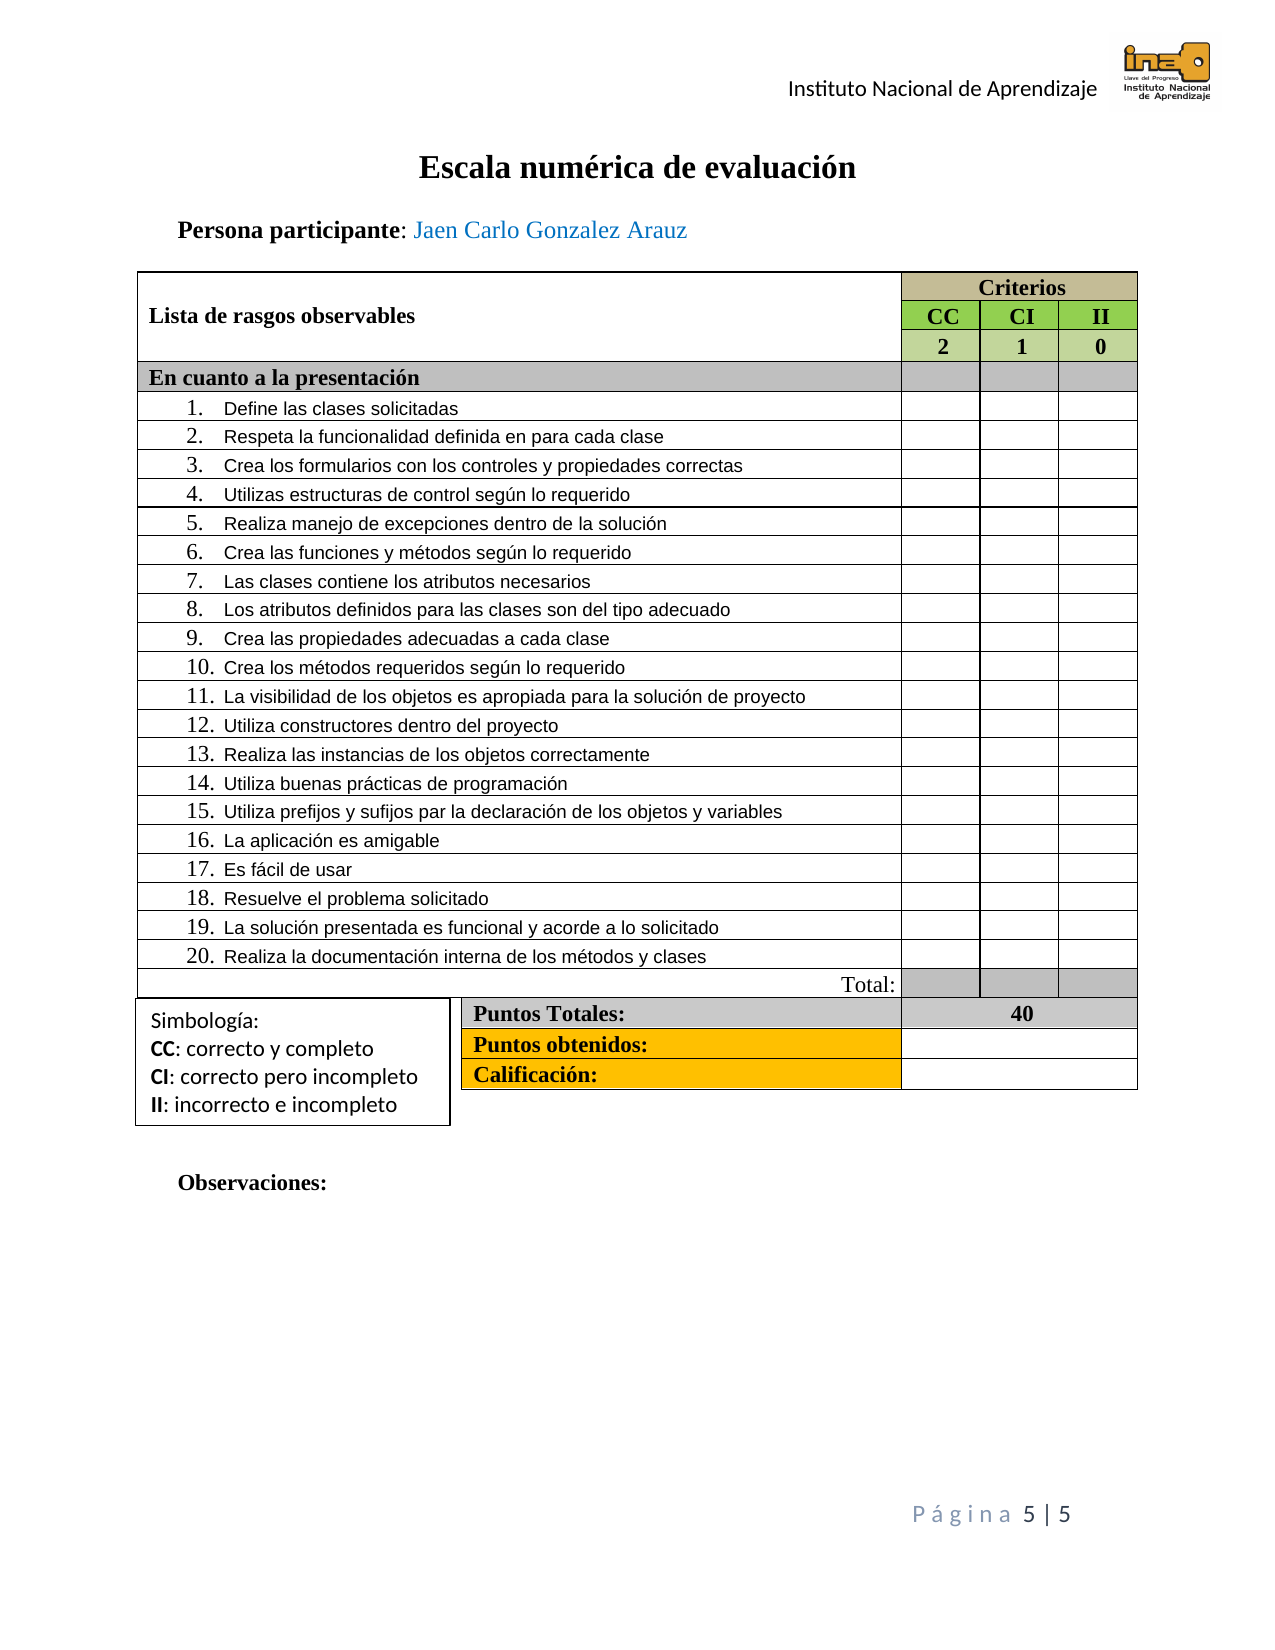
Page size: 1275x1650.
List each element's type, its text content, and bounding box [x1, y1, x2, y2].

table_cell Las clases contiene los atributos necesarios [138, 565, 901, 593]
table_cell [1059, 623, 1137, 651]
table_cell [1059, 450, 1137, 478]
table_cell [902, 508, 979, 535]
table_cell Los atributos definidos para las clases son del tipo adecuado [138, 594, 901, 622]
table_cell 1 [981, 330, 1058, 361]
text Observaciones: [177, 1168, 1098, 1195]
table_cell [1059, 681, 1137, 708]
table_cell [1059, 854, 1137, 882]
table_cell [981, 940, 1058, 968]
table_cell Calificación: [462, 1059, 901, 1088]
table_cell [981, 508, 1058, 535]
table_cell [902, 479, 979, 506]
table_cell Utiliza buenas prácticas de programación [138, 767, 901, 795]
table_cell [902, 767, 979, 795]
table_cell [902, 392, 979, 420]
table_cell [902, 969, 979, 997]
table_cell [902, 536, 979, 564]
table_cell [981, 479, 1058, 506]
table_cell Utiliza prefijos y sufijos par la declaración de los objetos y variables [138, 796, 901, 824]
table_cell [981, 911, 1058, 939]
table_cell [1059, 652, 1137, 679]
table_cell [902, 825, 979, 853]
table_cell [981, 362, 1058, 391]
table_cell [981, 594, 1058, 622]
table_cell [902, 362, 979, 391]
table_cell [981, 421, 1058, 449]
table_cell [902, 1059, 1137, 1088]
table_cell [1059, 911, 1137, 939]
table_cell [981, 450, 1058, 478]
table_cell 2 [902, 330, 979, 361]
table_cell [1059, 392, 1137, 420]
table_cell Resuelve el problema solicitado [138, 883, 901, 910]
table_cell [1059, 767, 1137, 795]
table_cell [902, 710, 979, 737]
table_cell Realiza la documentación interna de los métodos y clases [138, 940, 901, 968]
table_cell [981, 565, 1058, 593]
table_cell [902, 1029, 1137, 1058]
table_cell En cuanto a la presentación [138, 362, 901, 391]
table_cell [981, 392, 1058, 420]
table_cell [1059, 940, 1137, 968]
table_cell [981, 710, 1058, 737]
table_cell [902, 565, 979, 593]
table_cell [902, 623, 979, 651]
table_header Criterios [902, 273, 1137, 300]
table_cell [902, 450, 979, 478]
table_cell La visibilidad de los objetos es apropiada para la solución de proyecto [138, 681, 901, 708]
table_cell [1059, 710, 1137, 737]
table_cell Utiliza constructores dentro del proyecto [138, 710, 901, 737]
table_cell [1059, 362, 1137, 391]
table_cell [902, 421, 979, 449]
table_cell [902, 796, 979, 824]
table_cell [1059, 565, 1137, 593]
table_cell Crea las funciones y métodos según lo requerido [138, 536, 901, 564]
table_header Lista de rasgos observables [138, 273, 901, 361]
table_cell [902, 738, 979, 766]
table_cell [902, 911, 979, 939]
table_cell Puntos obtenidos: [462, 1029, 901, 1058]
table_cell [981, 883, 1058, 910]
table_cell Es fácil de usar [138, 854, 901, 882]
table_cell 0 [1059, 330, 1137, 361]
table_cell Respeta la funcionalidad definida en para cada clase [138, 421, 901, 449]
table_cell [1059, 594, 1137, 622]
table_cell [981, 796, 1058, 824]
table_cell Crea los métodos requeridos según lo requerido [138, 652, 901, 679]
table_cell Puntos Totales: [462, 998, 901, 1027]
table_cell La aplicación es amigable [138, 825, 901, 853]
table_cell [981, 825, 1058, 853]
table_cell [981, 767, 1058, 795]
table_cell [902, 652, 979, 679]
table_cell [981, 854, 1058, 882]
table_cell [1059, 421, 1137, 449]
table_cell La solución presentada es funcional y acorde a lo solicitado [138, 911, 901, 939]
table_cell [1059, 969, 1137, 997]
table_cell [981, 738, 1058, 766]
table_cell [981, 969, 1058, 997]
text Escala numérica de evaluación [177, 148, 1098, 186]
table_cell Crea las propiedades adecuadas a cada clase [138, 623, 901, 651]
picture [1109, 32, 1223, 112]
text Persona participante: Jaen Carlo Gonzalez Arauz [177, 215, 1098, 243]
table_cell [1059, 825, 1137, 853]
table_cell [902, 883, 979, 910]
table_cell [902, 681, 979, 708]
table_cell [1059, 479, 1137, 506]
table_cell CC [902, 301, 979, 329]
table_cell Utilizas estructuras de control según lo requerido [138, 479, 901, 506]
table_cell [981, 536, 1058, 564]
table_cell [981, 652, 1058, 679]
table_cell Total: [138, 969, 901, 997]
table_cell CI [981, 301, 1058, 329]
table_cell Define las clases solicitadas [138, 392, 901, 420]
table_cell Crea los formularios con los controles y propiedades correctas [138, 450, 901, 478]
table_cell [1059, 883, 1137, 910]
table_cell [1059, 738, 1137, 766]
table_cell [1059, 796, 1137, 824]
table_cell [902, 940, 979, 968]
table_cell [1059, 536, 1137, 564]
table_cell [902, 594, 979, 622]
table_cell [981, 623, 1058, 651]
table_cell [902, 854, 979, 882]
table_cell Realiza manejo de excepciones dentro de la solución [138, 508, 901, 535]
table_cell Realiza las instancias de los objetos correctamente [138, 738, 901, 766]
table_cell [1059, 508, 1137, 535]
table_cell II [1059, 301, 1137, 329]
table_cell 40 [902, 998, 1137, 1027]
table_cell [981, 681, 1058, 708]
